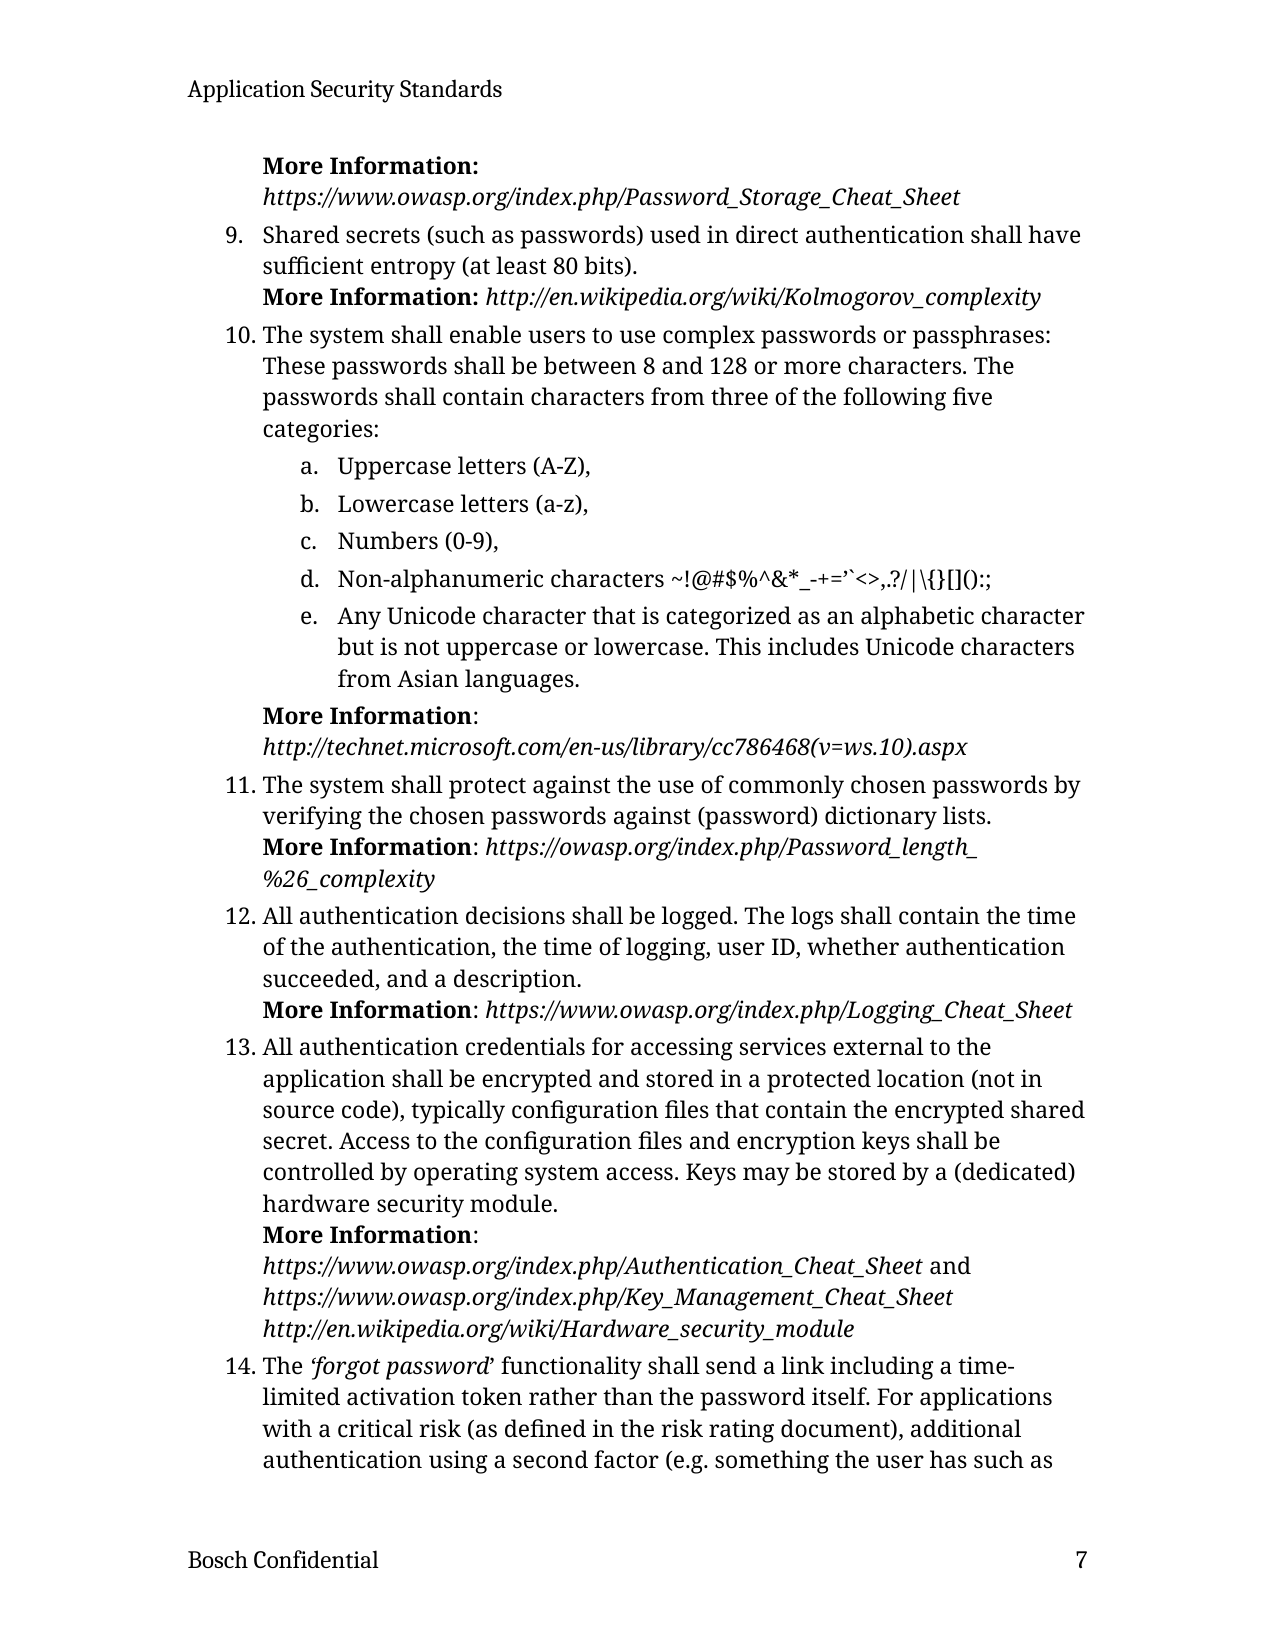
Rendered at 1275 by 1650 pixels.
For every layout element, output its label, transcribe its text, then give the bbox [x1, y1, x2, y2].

list Any Unicode character that is categorized as an alphabetic character but is not uppercase or lowercase. This includes Unicode characters from Asian languages. [300, 600, 1087, 694]
list Numbers (0-9), [300, 525, 1087, 556]
list All authentication credentials for accessing services external to the application shall be encrypted and stored in a protected location (not in source code), typically configuration files that contain the encrypted shared secret. Access to the configuration files and encryption keys shall be controlled by operating system access. Keys may be stored by a (dedicated) hardware security module. More Information: https://www.owasp.org/index.php/Authentication_Cheat_Sheet and https://www.owasp.org/index.php/Key_Management_Cheat_Sheet http://en.wikipedia.org/wiki/Hardware_security_module [225, 1031, 1087, 1344]
list Lowercase letters (a-z), [300, 487, 1087, 519]
list Uppercase letters (A-Z), [300, 450, 1087, 481]
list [225, 150, 1087, 212]
list The system shall enable users to use complex passwords or passphrases: These passwords shall be between 8 and 128 or more characters. The passwords shall contain characters from three of the following five categories: [225, 319, 1087, 444]
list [225, 1350, 1087, 1475]
list Non-alphanumeric characters ~!@#$%^&*_-+=’`<>,.?/|\{}[]():; [300, 562, 1087, 594]
list Shared secrets (such as passwords) used in direct authentication shall have sufficient entropy (at least 80 bits). More Information: http://en.wikipedia.org/wiki/Kolmogorov_complexity [225, 219, 1087, 312]
list All authentication decisions shall be logged. The logs shall contain the time of the authentication, the time of logging, user ID, whether authentication succeeded, and a description. More Information: https://www.owasp.org/index.php/Logging_Cheat_Sheet [225, 900, 1087, 1025]
list The system shall protect against the use of commonly chosen passwords by verifying the chosen passwords against (password) dictionary lists. More Information: https://owasp.org/index.php/Password_length_%26_complexity [225, 769, 1087, 894]
text More Information: http://technet.microsoft.com/en-us/library/cc786468(v=ws.10).aspx [262, 700, 1087, 762]
